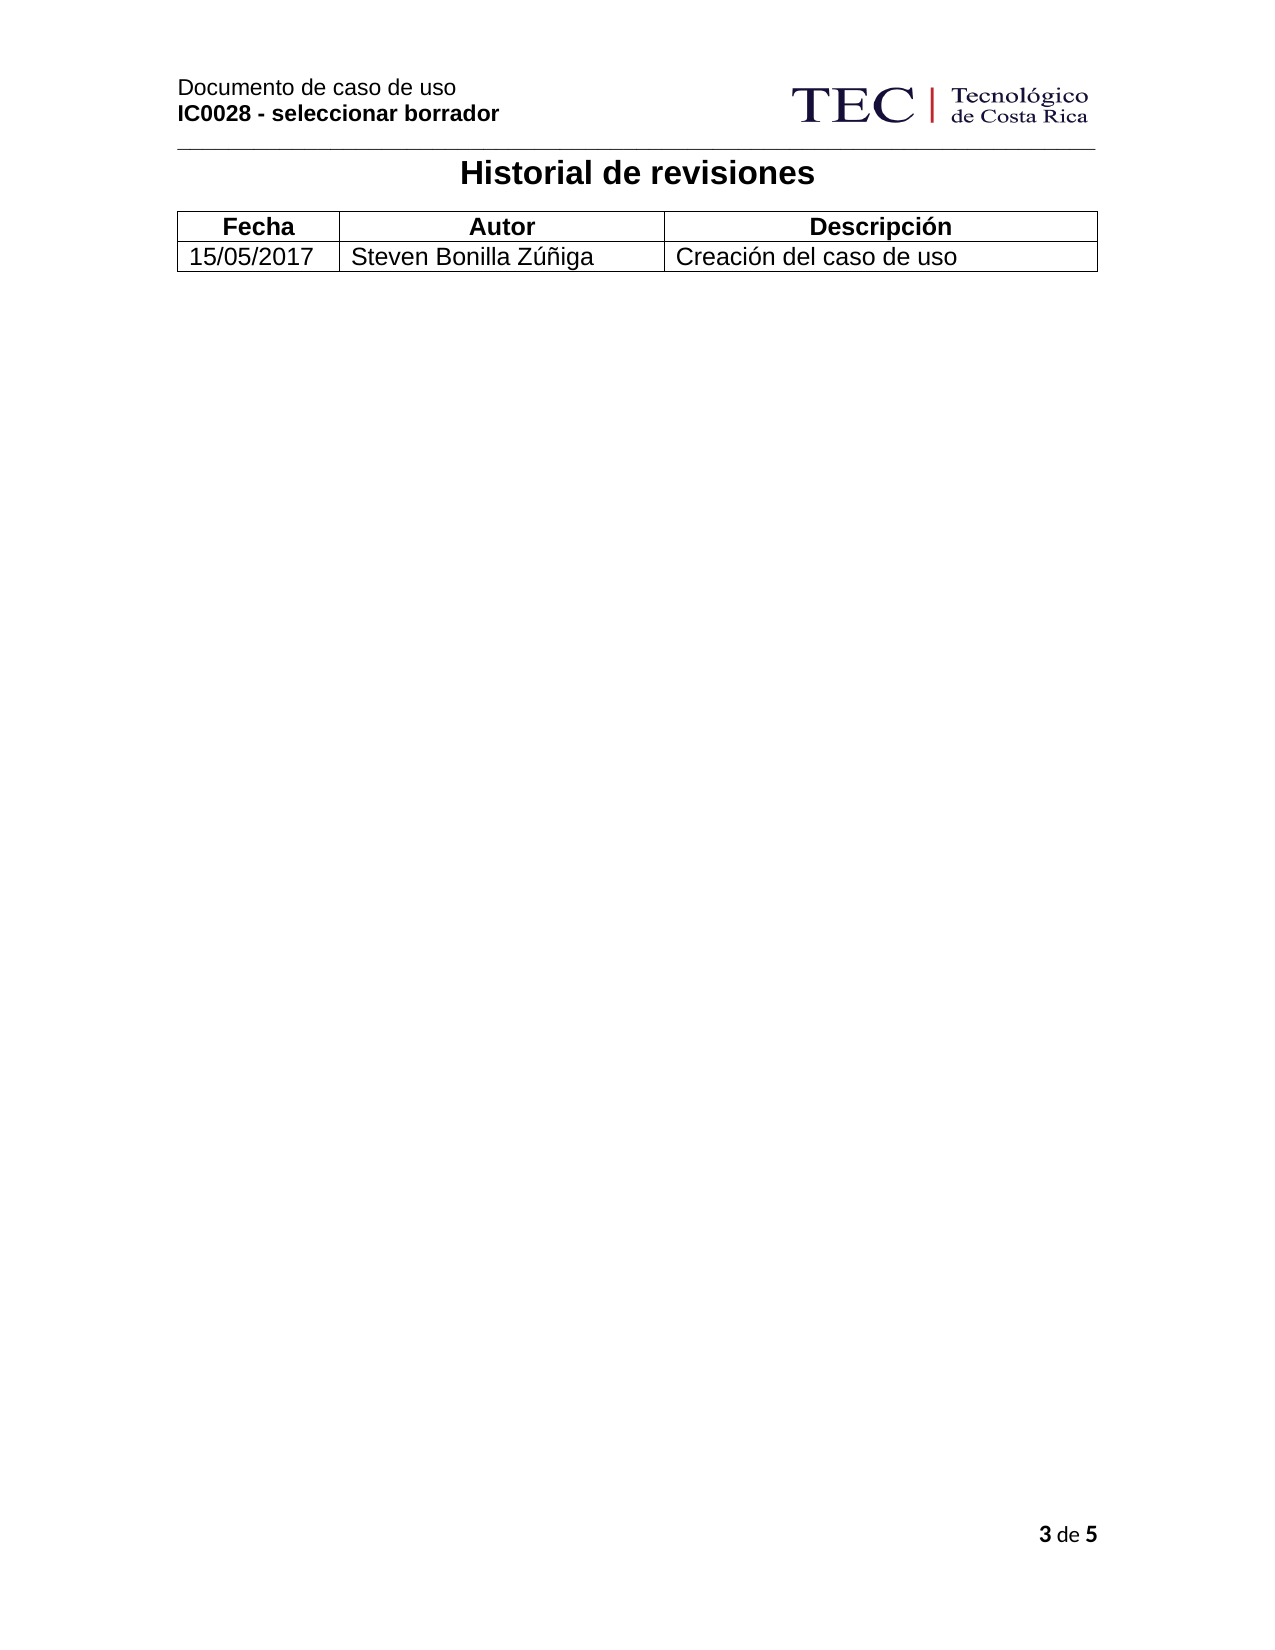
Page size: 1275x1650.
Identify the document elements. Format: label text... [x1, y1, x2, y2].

table_header Fecha [178, 212, 339, 241]
text Historial de revisiones [177, 153, 1098, 191]
table_cell Creación del caso de uso [665, 242, 1097, 271]
table_header Descripción [665, 212, 1097, 241]
table_header Autor [340, 212, 664, 241]
picture [781, 75, 1098, 132]
table_cell 15/05/2017 [178, 242, 339, 271]
table_cell Steven Bonilla Zúñiga [340, 242, 664, 271]
